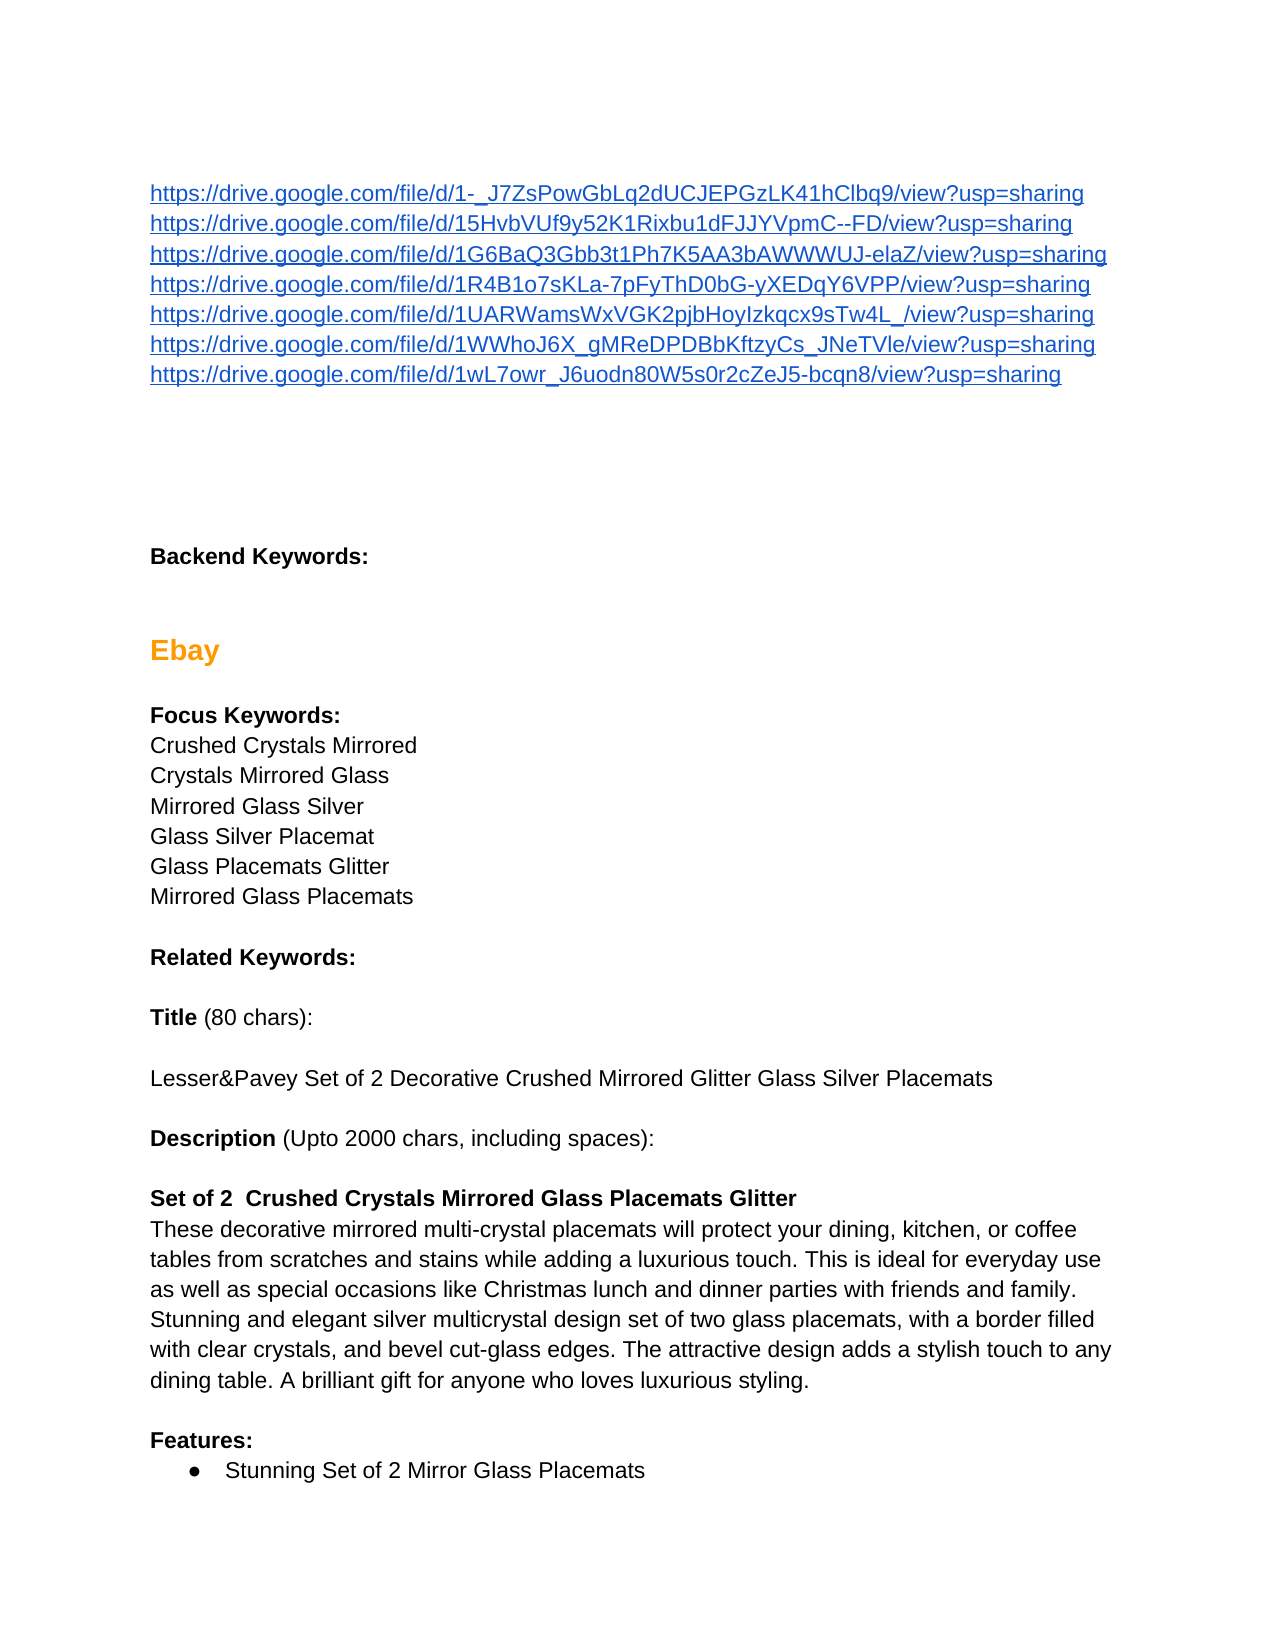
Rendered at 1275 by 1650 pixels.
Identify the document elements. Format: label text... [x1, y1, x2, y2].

text https://drive.google.com/file/d/1R4B1o7sKLa-7pFyThD0bG-yXEDqY6VPP/view?usp=sharing [150, 271, 1125, 297]
text https://drive.google.com/file/d/1UARWamsWxVGK2pjbHoyIzkqcx9sTw4L_/view?usp=sharing [150, 301, 1125, 327]
text Related Keywords: [150, 944, 1125, 970]
text Lesser&Pavey Set of 2 Decorative Crushed Mirrored Glitter Glass Silver Placemats [150, 1064, 1125, 1091]
text https://drive.google.com/file/d/1WWhoJ6X_gMReDPDBbKftzyCs_JNeTVle/view?usp=sharing [150, 331, 1125, 358]
text Title (80 chars): [150, 1004, 1125, 1031]
text Crystals Mirrored Glass Mirrored Glass Silver Glass Silver Placemat [150, 762, 1125, 849]
text https://drive.google.com/file/d/1-_J7ZsPowGbLq2dUCJEPGzLK41hClbq9/view?usp=sharing [150, 180, 1125, 207]
text https://drive.google.com/file/d/1G6BaQ3Gbb3t1Ph7K5AA3bAWWWUJ-elaZ/view?usp=sharing [150, 241, 1125, 267]
text Focus Keywords: [150, 702, 1125, 728]
text Description (Upto 2000 chars, including spaces): [150, 1095, 1125, 1151]
text https://drive.google.com/file/d/15HvbVUf9y52K1Rixbu1dFJJYVpmC--FD/view?usp=sharing [150, 210, 1125, 237]
text Mirrored Glass Placemats [150, 883, 1125, 910]
text Backend Keywords: [150, 543, 1125, 569]
text Glass Placemats Glitter [150, 853, 1125, 879]
text Ebay [150, 633, 1125, 667]
list Stunning Set of 2 Mirror Glass Placemats [187, 1457, 1125, 1484]
text Crushed Crystals Mirrored [150, 732, 1125, 759]
text https://drive.google.com/file/d/1wL7owr_J6uodn80W5s0r2cZeJ5-bcqn8/view?usp=sharing [150, 361, 1125, 388]
text Features: [150, 1427, 1125, 1453]
text Set of 2 Crushed Crystals Mirrored Glass Placemats Glitter [150, 1155, 1125, 1212]
text These decorative mirrored multi-crystal placemats will protect your dining, kitchen, or coffee tables from scratches and stains while adding a luxurious touch. This is ideal for everyday use as well as special occasions like Christmas lunch and dinner parties with friends and family. Stunning and elegant silver multicrystal design set of two glass placemats, with a border filled with clear crystals, and bevel cut-glass edges. The attractive design adds a stylish touch to any dining table. A brilliant gift for anyone who loves luxurious styling. [150, 1216, 1125, 1393]
